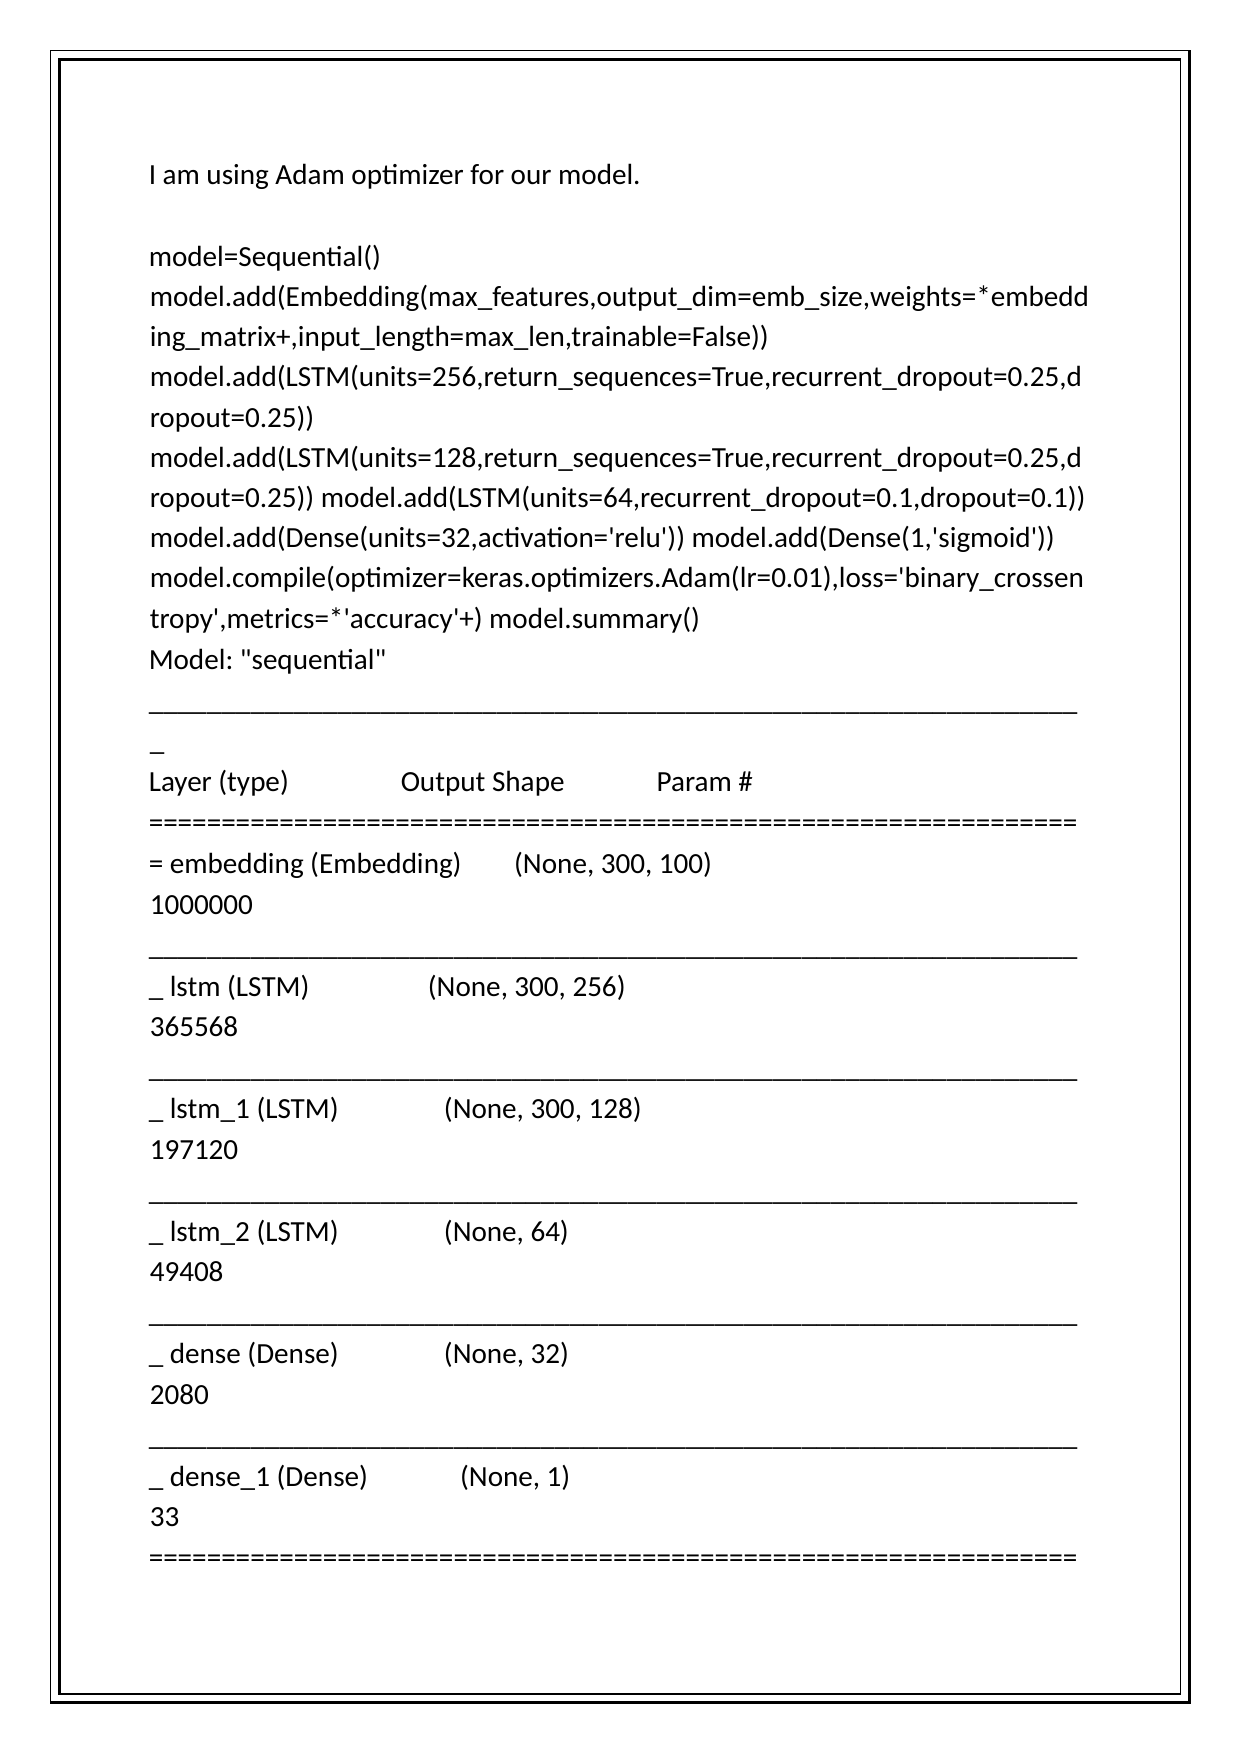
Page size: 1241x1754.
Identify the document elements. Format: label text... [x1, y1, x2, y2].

text = embedding (Embedding) (None, 300, 100) 1000000 [148, 846, 862, 921]
text _ dense_1 (Dense) (None, 1) 33 [148, 1458, 693, 1534]
text ================================================================ [148, 804, 1090, 840]
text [148, 1417, 1090, 1453]
text _ dense (Dense) (None, 32) 2080 [148, 1336, 714, 1411]
text Layer (type) Output Shape Param # [148, 763, 1090, 799]
text _ lstm (LSTM) (None, 300, 256) 365568 [148, 968, 761, 1044]
text ================================================================ [148, 1539, 1090, 1575]
text model=Sequential() model.add(Embedding(max_features,output_dim=emb_size,weights=*embedd ing_matrix+,input_length=max_len,trainable=False)) model.add(LSTM(units=256,return_sequences=True,recurrent_dropout=0.25,d ropout=0.25)) model.add(LSTM(units=128,return_sequences=True,recurrent_dropout=0.25,d ropout=0.25)) model.add(LSTM(units=64,recurrent_dropout=0.1,dropout=0.1)) model.add(Dense(units=32,activation='relu')) model.add(Dense(1,'sigmoid')) model.compile(optimizer=keras.optimizers.Adam(lr=0.01),loss='binary_crossen tropy',metrics=*'accuracy'+) model.summary() [148, 238, 1090, 635]
text ________________________________________________________________ [148, 1049, 1090, 1085]
text _ lstm_1 (LSTM) (None, 300, 128) 197120 [148, 1091, 777, 1166]
text ________________________________________________________________ [148, 1294, 1090, 1330]
text _ lstm_2 (LSTM) (None, 64) 49408 [148, 1213, 729, 1289]
text ________________________________________________________________ [148, 927, 1090, 963]
text ________________________________________________________________ _ [148, 682, 1090, 758]
text ________________________________________________________________ [148, 1172, 1090, 1208]
text I am using Adam optimizer for our model. [148, 156, 1090, 191]
text Model: "sequential" [148, 641, 1090, 676]
